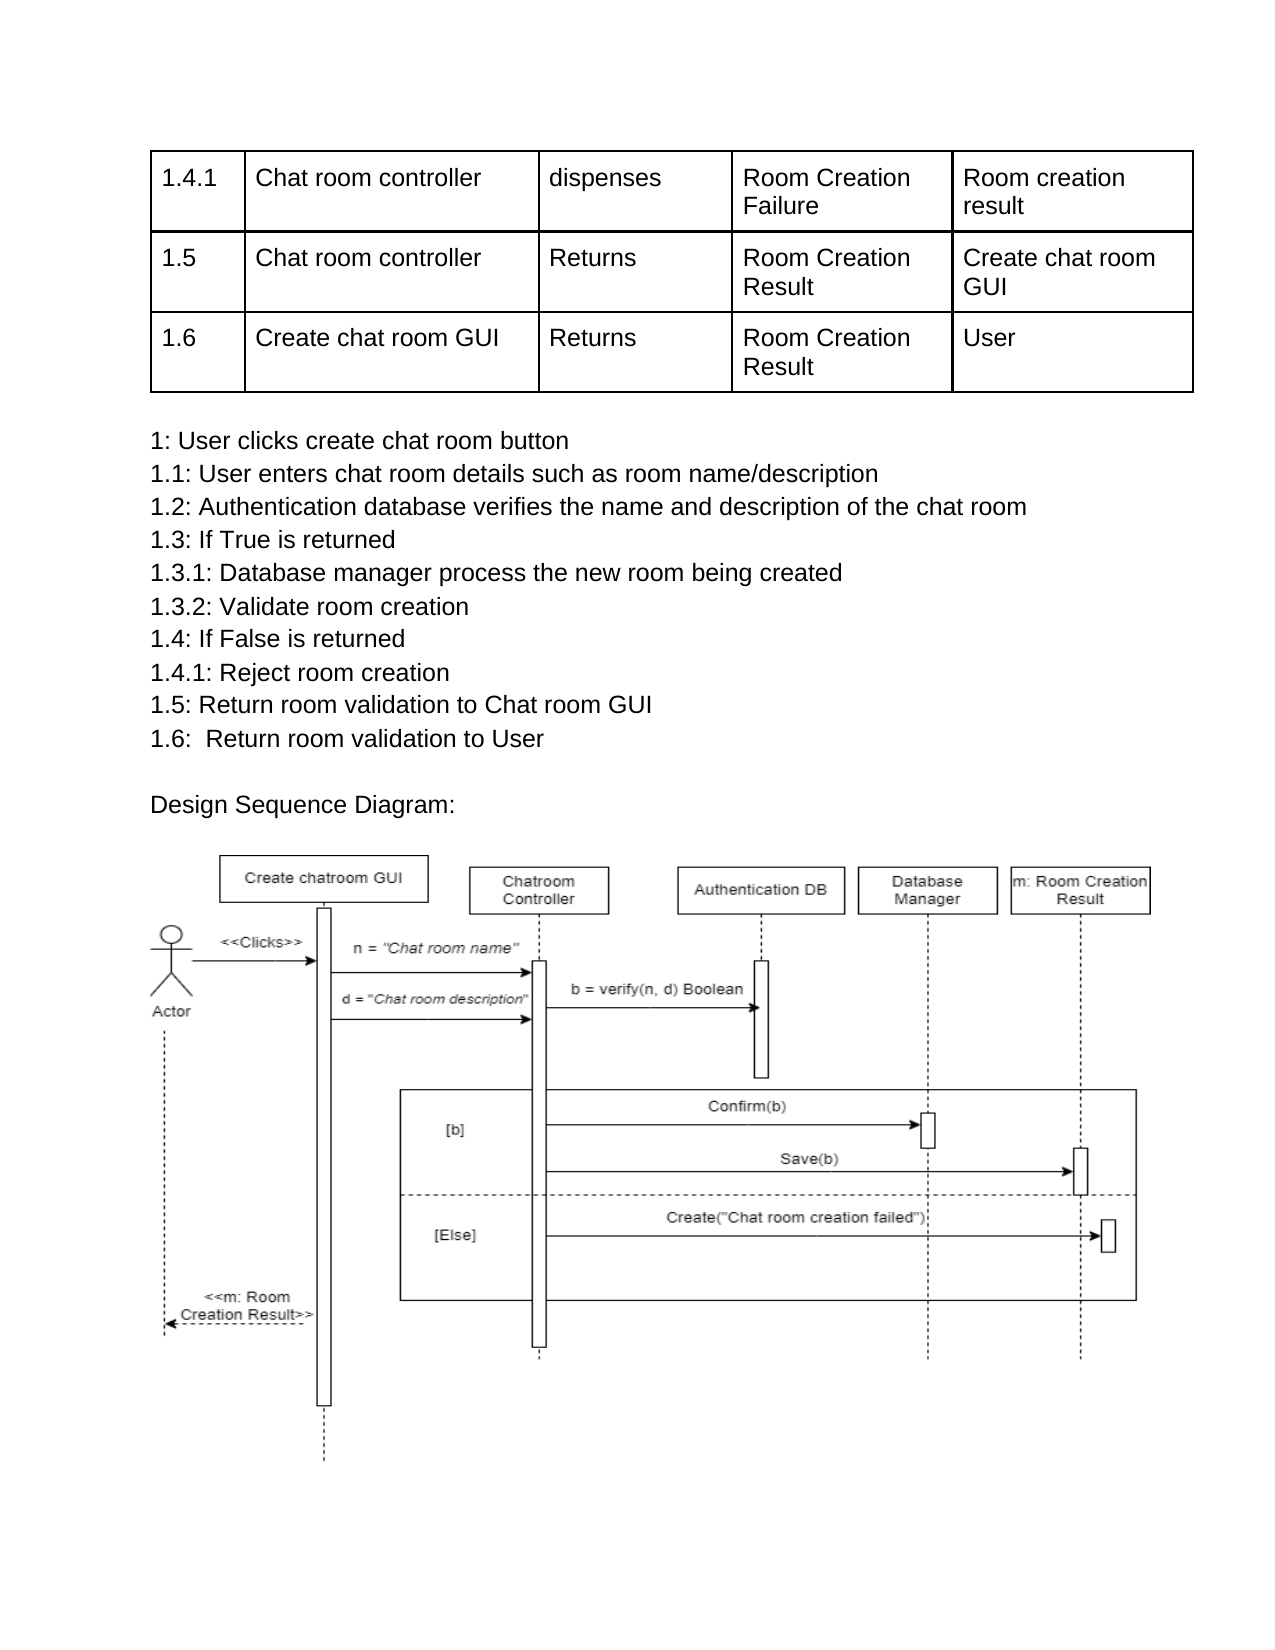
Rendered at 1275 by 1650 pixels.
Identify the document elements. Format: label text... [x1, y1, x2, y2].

text 1.3: If True is returned [150, 525, 1125, 554]
text 1.6: Return room validation to User [150, 723, 1125, 752]
table_cell User [954, 313, 1192, 391]
table_cell 1.5 [152, 233, 244, 311]
text 1.4.1: Reject room creation [150, 657, 1125, 686]
text 1.3.2: Validate room creation [150, 591, 1125, 620]
text 1.3.1: Database manager process the new room being created [150, 558, 1125, 587]
table_cell Chat room controller [246, 233, 538, 311]
text 1.4: If False is returned [150, 624, 1125, 653]
table_cell Room Creation Result [733, 233, 951, 311]
text 1: User clicks create chat room button [150, 426, 1125, 455]
table_cell 1.4.1 [152, 152, 244, 230]
table_cell Chat room controller [246, 152, 538, 230]
table_cell Create chat room GUI [246, 313, 538, 391]
text 1.5: Return room validation to Chat room GUI [150, 691, 1125, 719]
table_cell dispenses [540, 152, 731, 230]
table_cell Room Creation Failure [733, 152, 951, 230]
text 1.2: Authentication database verifies the name and description of the chat room [150, 492, 1125, 521]
table_cell Create chat room GUI [954, 233, 1192, 311]
picture [150, 855, 1151, 1465]
table_cell 1.6 [152, 313, 244, 391]
text Design Sequence Diagram: [150, 789, 1125, 818]
text 1.1: User enters chat room details such as room name/description [150, 459, 1125, 488]
table_cell Room creation result [954, 152, 1192, 230]
table_cell Returns [540, 313, 731, 391]
table_cell Room Creation Result [733, 313, 951, 391]
table_cell Returns [540, 233, 731, 311]
